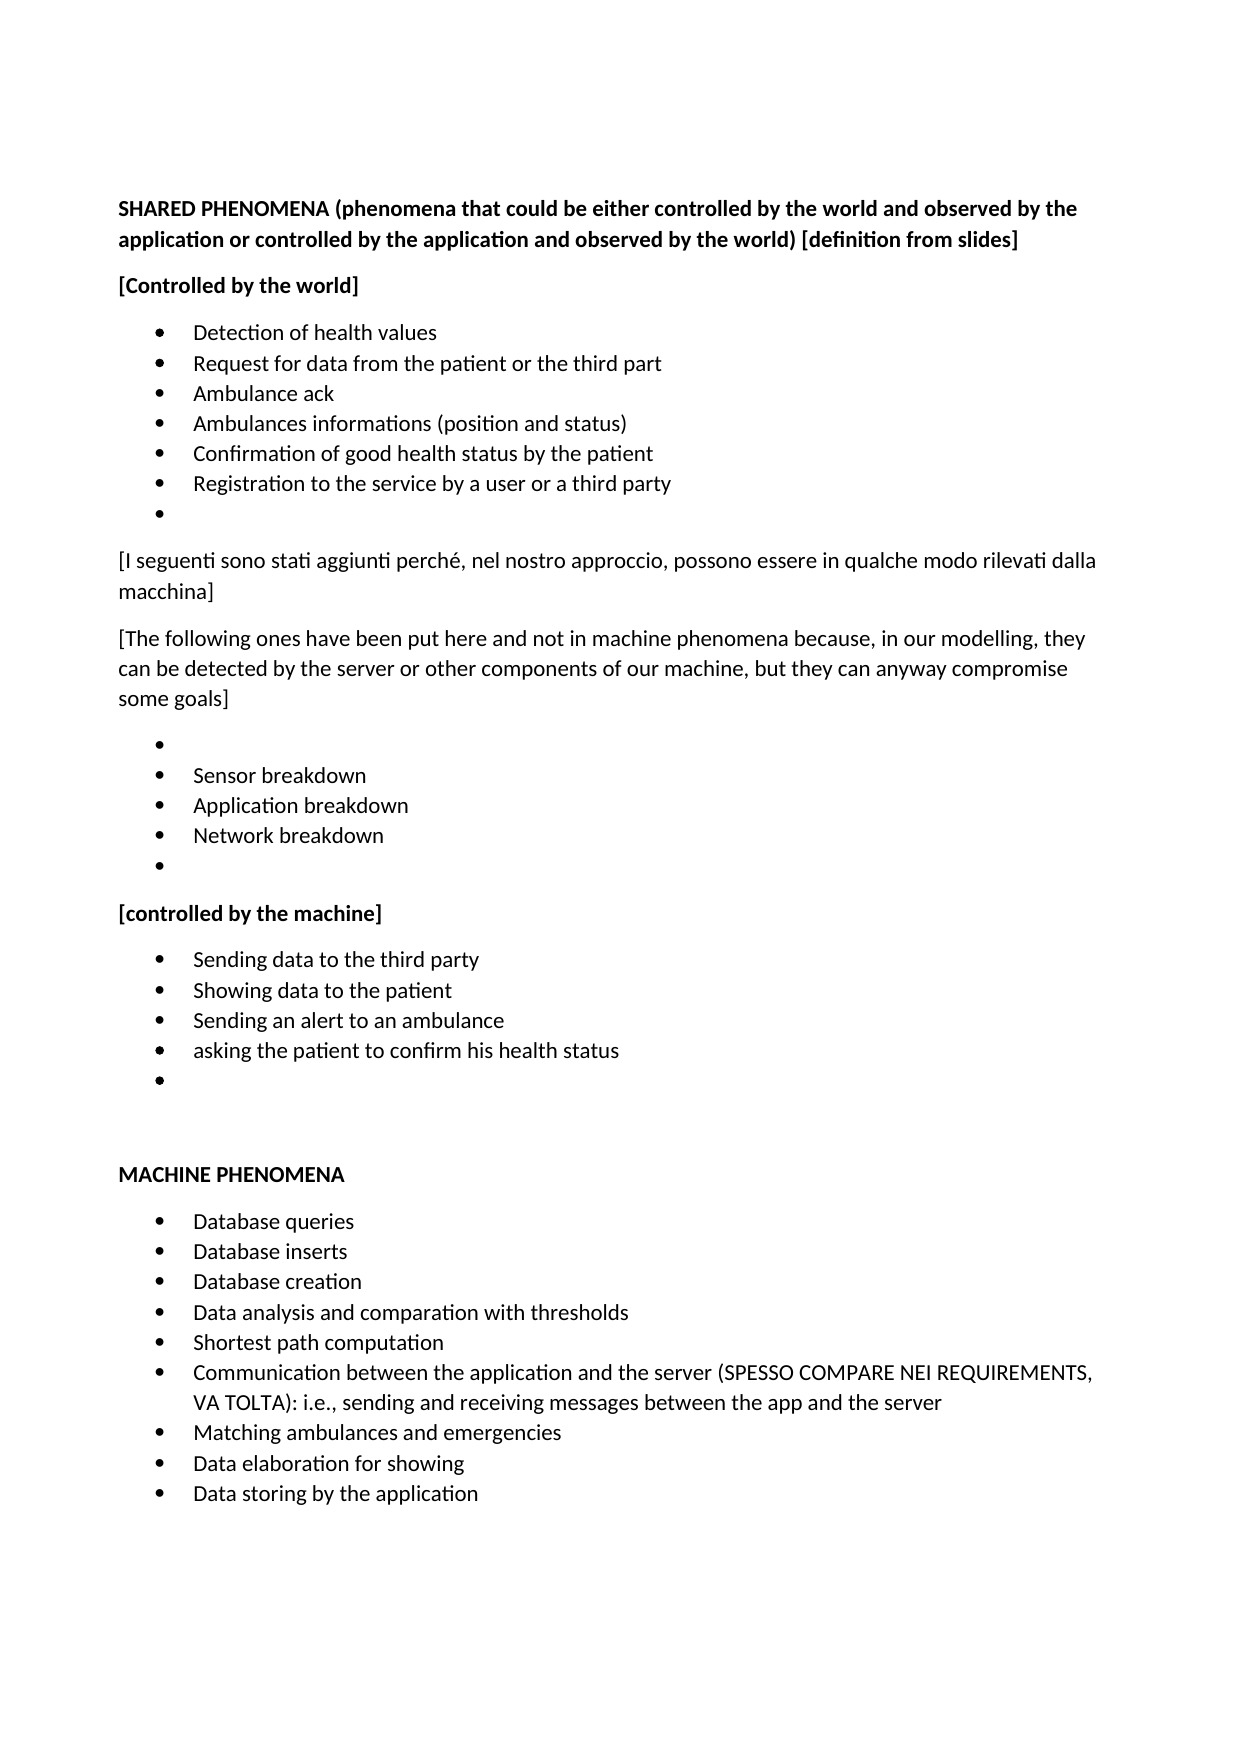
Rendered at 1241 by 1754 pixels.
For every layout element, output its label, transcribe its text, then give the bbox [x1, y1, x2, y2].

text [Controlled by the world] [118, 272, 1122, 299]
text [The following ones have been put here and not in machine phenomena because, in our modelling, they can be detected by the server or other components of our machine, but they can anyway compromise some goals] [118, 624, 1122, 712]
list Data analysis and comparation with thresholds [156, 1298, 1122, 1326]
list Communication between the application and the server (SPESSO COMPARE NEI REQUIREMENTS, VA TOLTA): i.e., sending and receiving messages between the app and the server [156, 1358, 1122, 1416]
list Sensor breakdown [156, 761, 1122, 789]
text MACHINE PHENOMENA [118, 1160, 1122, 1188]
list Database queries [156, 1207, 1122, 1235]
list Confirmation of good health status by the patient [156, 439, 1122, 467]
list Data elaboration for showing [156, 1449, 1122, 1477]
list Ambulances informations (position and status) [156, 409, 1122, 437]
text [I seguenti sono stati aggiunti perché, nel nostro approccio, possono essere in qualche modo rilevati dalla macchina] [118, 547, 1122, 605]
list asking the patient to confirm his health status [156, 1036, 1122, 1064]
list Sending an alert to an ambulance [156, 1006, 1122, 1034]
text [controlled by the machine] [118, 899, 1122, 927]
list Shortest path computation [156, 1328, 1122, 1356]
list Database inserts [156, 1237, 1122, 1265]
list Ambulance ack [156, 379, 1122, 407]
list Sending data to the third party [156, 946, 1122, 973]
list Database creation [156, 1267, 1122, 1295]
list Request for data from the patient or the third part [156, 349, 1122, 377]
list Detection of health values [156, 318, 1122, 346]
list Showing data to the patient [156, 976, 1122, 1004]
list Application breakdown [156, 791, 1122, 819]
list Matching ambulances and emergencies [156, 1418, 1122, 1446]
list Registration to the service by a user or a third party [156, 469, 1122, 497]
list Data storing by the application [156, 1479, 1122, 1507]
list Network breakdown [156, 822, 1122, 849]
